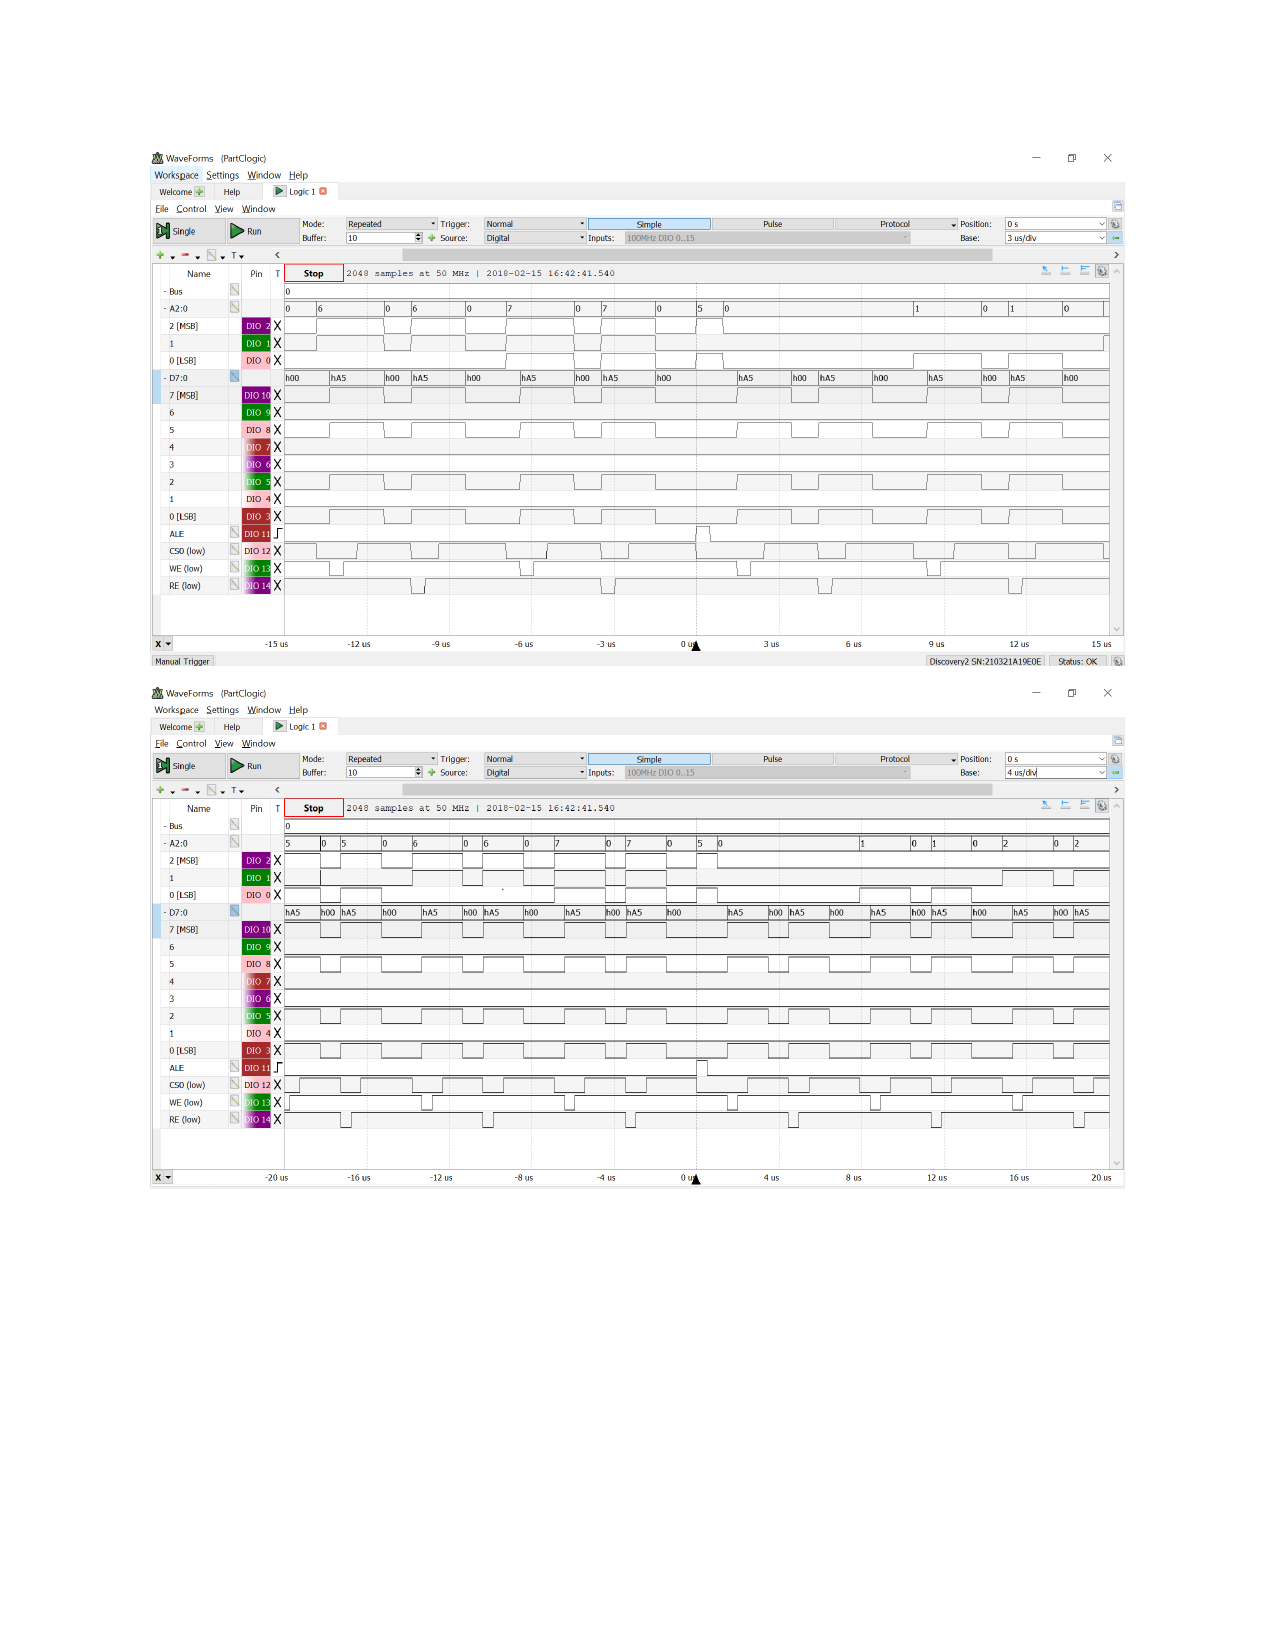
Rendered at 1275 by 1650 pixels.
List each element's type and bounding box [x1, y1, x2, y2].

picture [150, 150, 1125, 666]
picture [150, 684, 1125, 1189]
